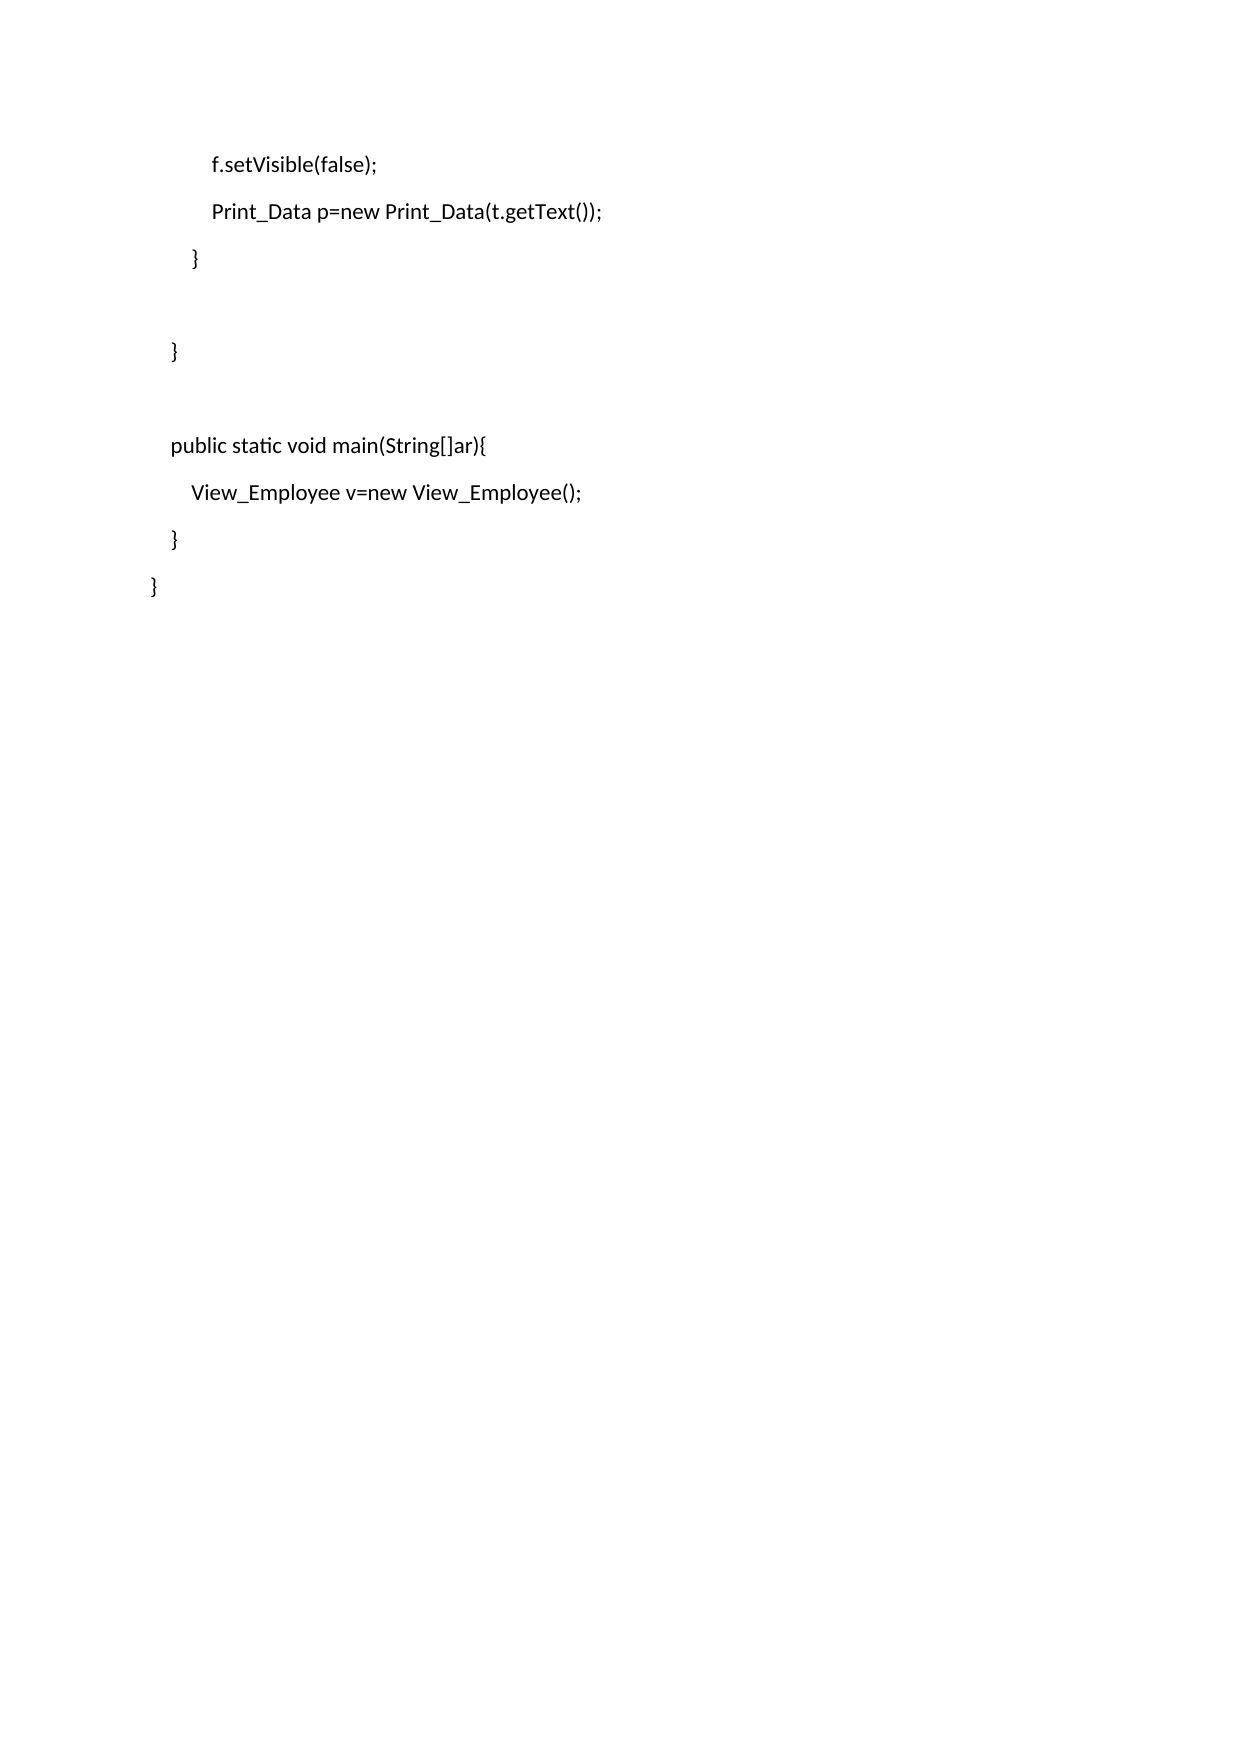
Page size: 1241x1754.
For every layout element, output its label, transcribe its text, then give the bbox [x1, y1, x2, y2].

text } [150, 244, 1090, 272]
text } [150, 337, 1090, 366]
text } [150, 572, 1090, 600]
text public static void main(String[]ar){ [150, 431, 1090, 459]
text View_Employee v=new View_Employee(); [150, 478, 1090, 506]
text } [150, 525, 1090, 553]
text f.setVisible(false); [150, 150, 1090, 178]
text Print_Data p=new Print_Data(t.getText()); [150, 197, 1090, 225]
